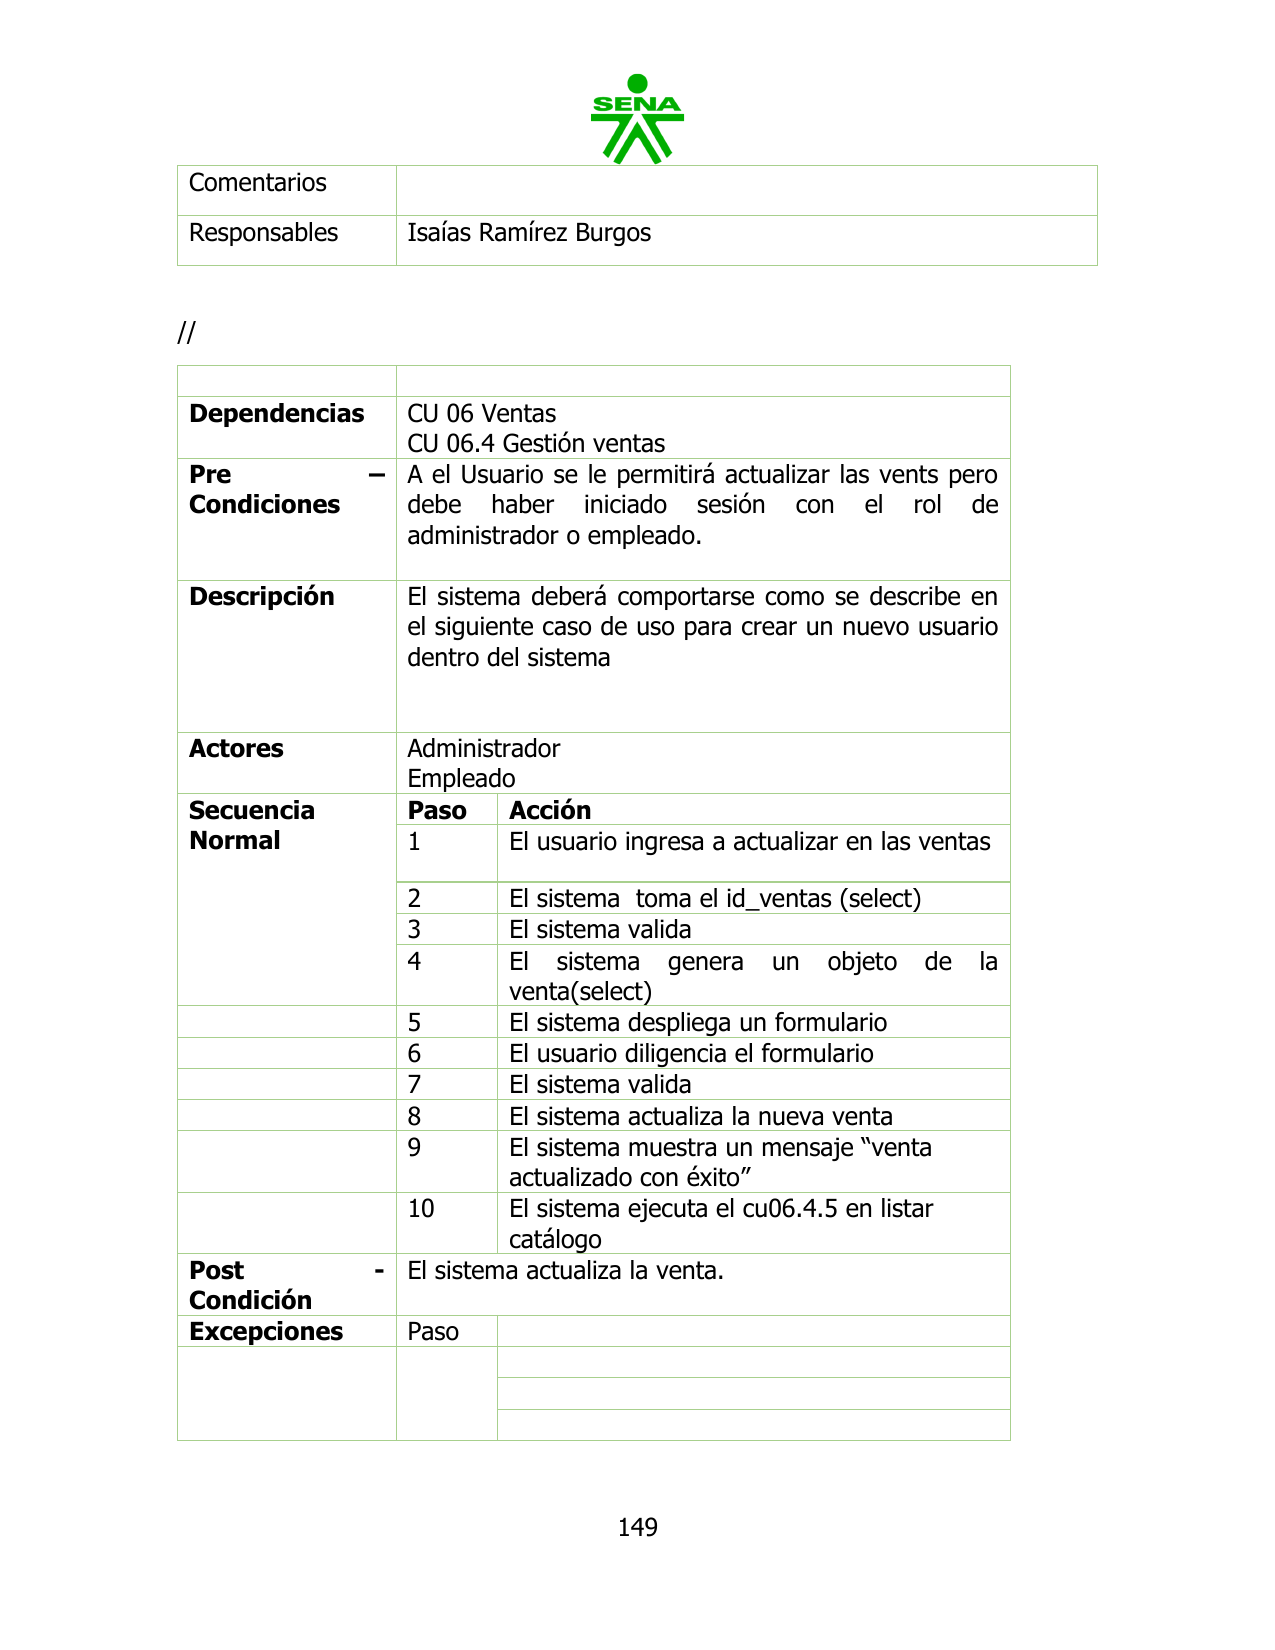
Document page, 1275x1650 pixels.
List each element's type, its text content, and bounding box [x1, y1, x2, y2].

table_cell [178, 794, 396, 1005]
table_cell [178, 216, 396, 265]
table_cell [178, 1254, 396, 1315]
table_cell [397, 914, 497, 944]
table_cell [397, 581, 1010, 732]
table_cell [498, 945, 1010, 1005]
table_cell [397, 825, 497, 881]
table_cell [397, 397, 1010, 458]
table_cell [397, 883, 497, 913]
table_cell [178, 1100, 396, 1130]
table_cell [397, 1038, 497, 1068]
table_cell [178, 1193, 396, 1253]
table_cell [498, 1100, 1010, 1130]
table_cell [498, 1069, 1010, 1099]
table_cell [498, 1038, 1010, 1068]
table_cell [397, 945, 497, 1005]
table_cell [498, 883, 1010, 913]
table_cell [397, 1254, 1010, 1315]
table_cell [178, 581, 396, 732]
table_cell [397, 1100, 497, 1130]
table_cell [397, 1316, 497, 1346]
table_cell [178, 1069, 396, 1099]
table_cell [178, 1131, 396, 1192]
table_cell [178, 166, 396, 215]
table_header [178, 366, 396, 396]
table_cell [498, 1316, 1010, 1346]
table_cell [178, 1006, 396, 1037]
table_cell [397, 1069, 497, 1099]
picture [591, 73, 685, 165]
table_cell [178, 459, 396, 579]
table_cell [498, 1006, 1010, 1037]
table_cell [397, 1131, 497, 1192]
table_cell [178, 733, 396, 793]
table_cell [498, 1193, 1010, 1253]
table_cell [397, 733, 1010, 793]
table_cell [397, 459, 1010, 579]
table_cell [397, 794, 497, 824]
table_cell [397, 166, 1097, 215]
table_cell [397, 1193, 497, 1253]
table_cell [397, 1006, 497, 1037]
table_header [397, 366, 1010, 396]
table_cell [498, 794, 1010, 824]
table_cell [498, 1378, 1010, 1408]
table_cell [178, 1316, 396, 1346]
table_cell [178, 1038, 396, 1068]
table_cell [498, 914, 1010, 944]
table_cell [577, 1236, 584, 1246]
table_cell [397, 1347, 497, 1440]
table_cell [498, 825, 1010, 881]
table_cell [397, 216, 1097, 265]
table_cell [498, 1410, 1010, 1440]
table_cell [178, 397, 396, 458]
text // [177, 316, 1098, 346]
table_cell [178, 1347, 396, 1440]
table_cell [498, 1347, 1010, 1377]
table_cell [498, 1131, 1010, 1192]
